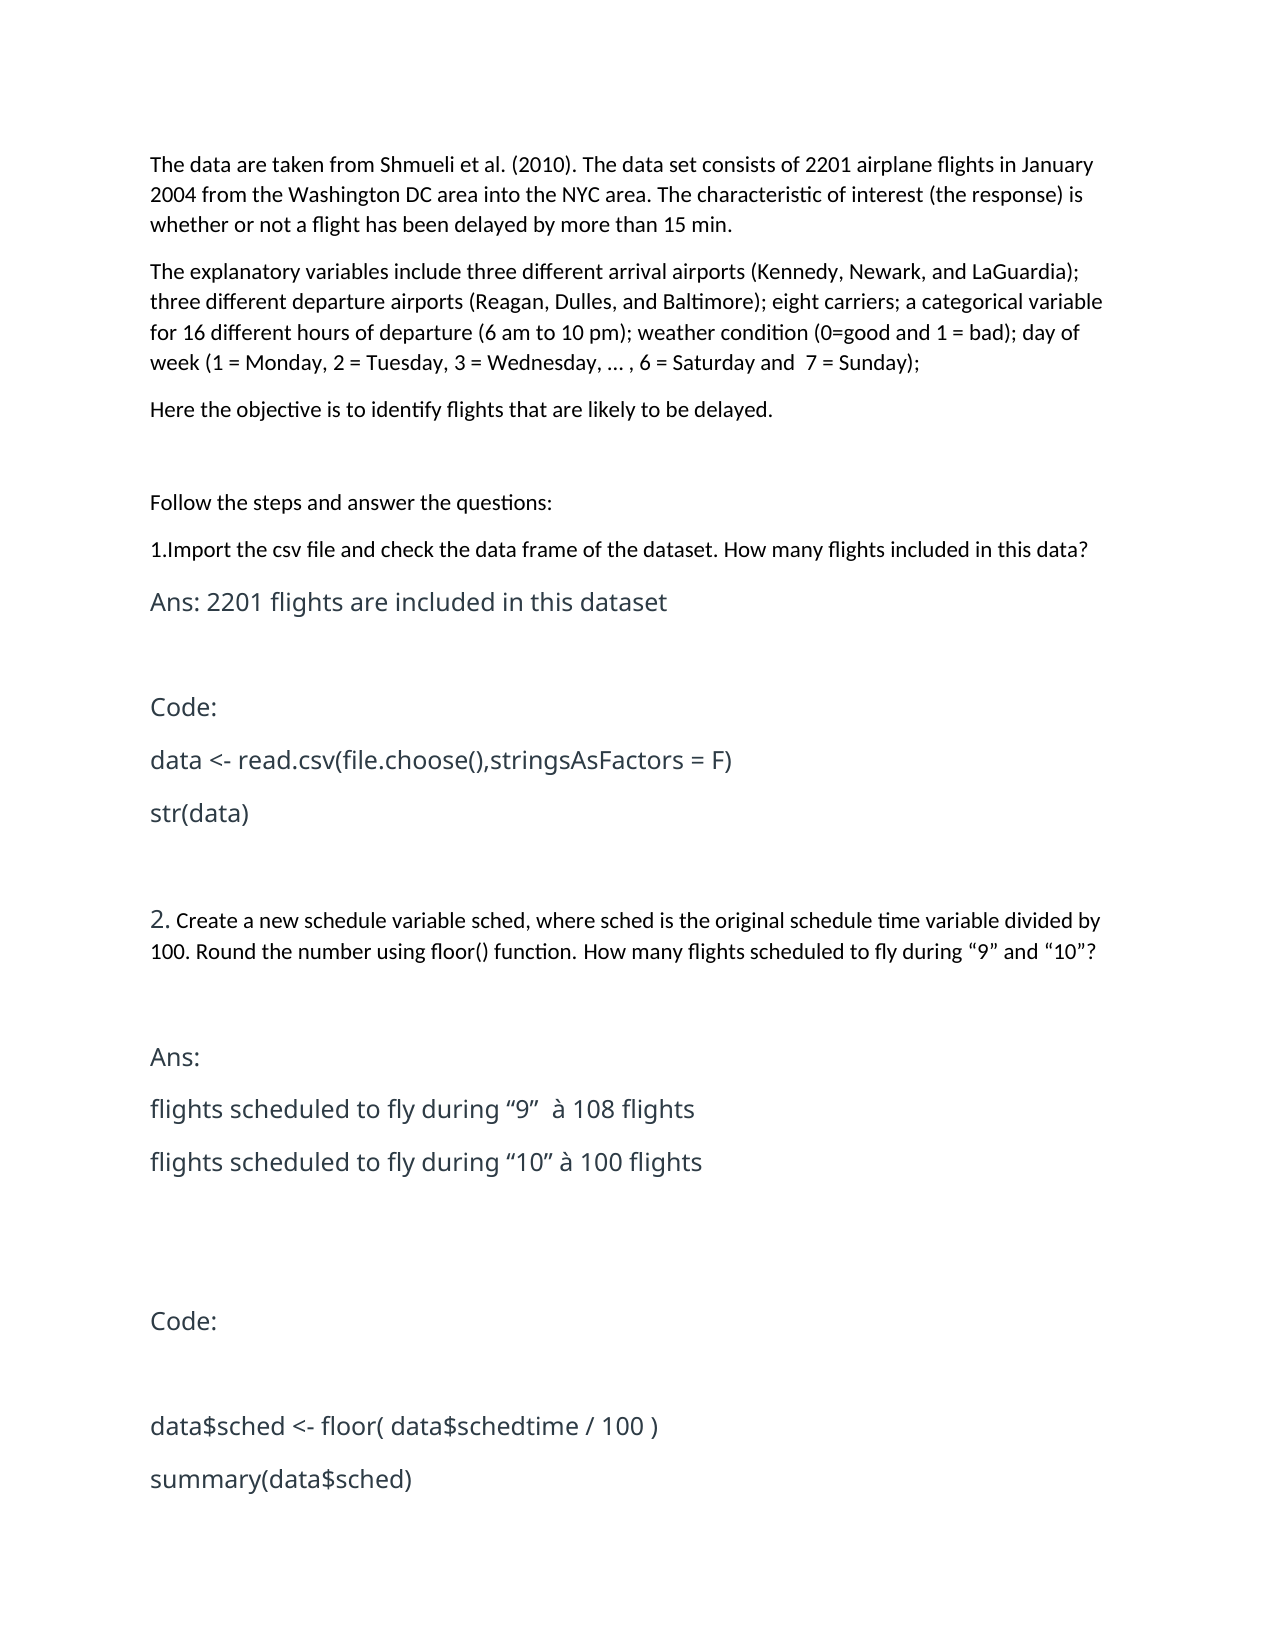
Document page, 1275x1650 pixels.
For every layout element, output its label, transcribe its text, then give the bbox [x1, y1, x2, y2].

text 1.Import the csv file and check the data frame of the dataset. How many flights included in this data? [150, 535, 1125, 563]
text Ans: 2201 flights are included in this dataset [150, 584, 1125, 618]
text Here the objective is to identify flights that are likely to be delayed. [150, 395, 1125, 423]
text flights scheduled to fly during “9” à 108 flights [150, 1092, 1125, 1126]
text Code: [150, 1303, 1125, 1337]
text Ans: [150, 1039, 1125, 1073]
text The data are taken from Shmueli et al. (2010). The data set consists of 2201 airplane flights in January 2004 from the Washington DC area into the NYC area. The characteristic of interest (the response) is whether or not a flight has been delayed by more than 15 min. [150, 150, 1125, 238]
text data$sched <- floor( data$schedtime / 100 ) [150, 1409, 1125, 1443]
text flights scheduled to fly during “10” à 100 flights [150, 1145, 1125, 1179]
text Follow the steps and answer the questions: [150, 488, 1125, 517]
text summary(data$sched) [150, 1462, 1125, 1496]
text 2. Create a new schedule variable sched, where sched is the original schedule time variable divided by 100. Round the number using floor() function. How many flights scheduled to fly during “9” and “10”? [150, 901, 1125, 966]
text data <- read.csv(file.choose(),stringsAsFactors = F) [150, 743, 1125, 777]
text Code: [150, 690, 1125, 724]
text str(data) [150, 796, 1125, 830]
text The explanatory variables include three different arrival airports (Kennedy, Newark, and LaGuardia); three different departure airports (Reagan, Dulles, and Baltimore); eight carriers; a categorical variable for 16 different hours of departure (6 am to 10 pm); weather condition (0=good and 1 = bad); day of week (1 = Monday, 2 = Tuesday, 3 = Wednesday, … , 6 = Saturday and 7 = Sunday); [150, 257, 1125, 376]
